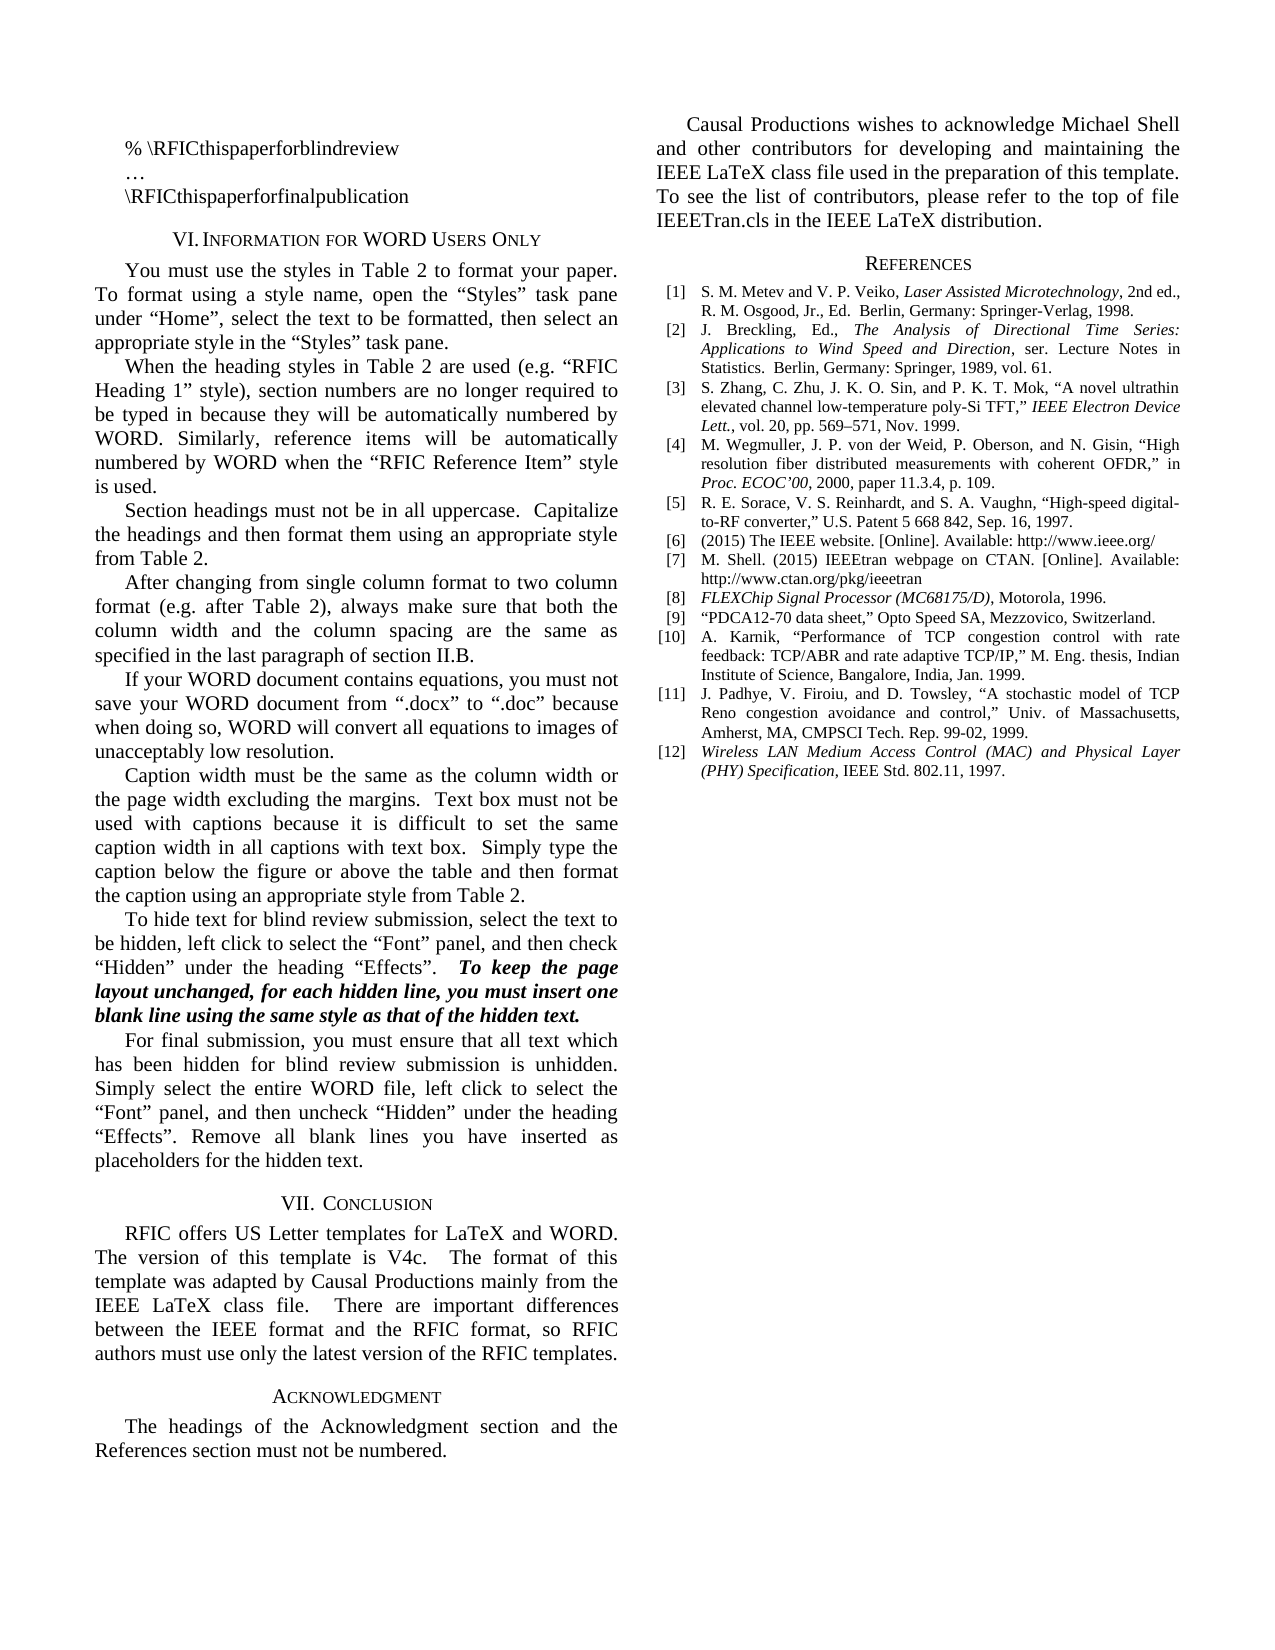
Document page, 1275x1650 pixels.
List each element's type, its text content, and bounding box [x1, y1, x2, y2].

text To hide text for blind review submission, select the text to be hidden, left click to select the “Font” panel, and then check “Hidden” under the heading “Effects”. To keep the page layout unchanged, for each hidden line, you must insert one blank line using the same style as that of the hidden text. [94, 907, 619, 1027]
text J. Breckling, Ed., The Analysis of Directional Time Series: Applications to Wind Speed and Direction, ser. Lecture Notes in Statistics. Berlin, Germany: Springer, 1989, vol. 61. [686, 320, 1181, 377]
subtitle Acknowledgment [94, 1384, 619, 1408]
text R. E. Sorace, V. S. Reinhardt, and S. A. Vaughn, “High-speed digital-to-RF converter,” U.S. Patent 5 668 842, Sep. 16, 1997. [686, 492, 1181, 531]
text (2015) The IEEE website. [Online]. Available: http://www.ieee.org/ [686, 531, 1181, 550]
text You must use the styles in Table 2 to format your paper. To format using a style name, open the “Styles” task pane under “Home”, select the text to be formatted, then select an appropriate style in the “Styles” task pane. [94, 257, 619, 354]
text Section headings must not be in all uppercase. Capitalize the headings and then format them using an appropriate style from Table 2. [94, 498, 619, 570]
text “PDCA12-70 data sheet,” Opto Speed SA, Mezzovico, Switzerland. [686, 607, 1181, 627]
text If your WORD document contains equations, you must not save your WORD document from “.docx” to “.doc” because when doing so, WORD will convert all equations to images of unacceptably low resolution. [94, 667, 619, 763]
subtitle References [656, 251, 1181, 275]
text The headings of the Acknowledgment section and the References section must not be numbered. [94, 1414, 619, 1462]
text Wireless LAN Medium Access Control (MAC) and Physical Layer (PHY) Specification, IEEE Std. 802.11, 1997. [686, 742, 1181, 780]
text % \RFICthispaperforblindreview [94, 136, 619, 160]
subtitle Information for WORD Users Only [94, 227, 619, 251]
text S. Zhang, C. Zhu, J. K. O. Sin, and P. K. T. Mok, “A novel ultrathin elevated channel low-temperature poly-Si TFT,” IEEE Electron Device Lett., vol. 20, pp. 569–571, Nov. 1999. [686, 377, 1181, 435]
text For final submission, you must ensure that all text which has been hidden for blind review submission is unhidden. Simply select the entire WORD file, left click to select the “Font” panel, and then uncheck “Hidden” under the heading “Effects”. Remove all blank lines you have inserted as placeholders for the hidden text. [94, 1027, 619, 1172]
text A. Karnik, “Performance of TCP congestion control with rate feedback: TCP/ABR and rate adaptive TCP/IP,” M. Eng. thesis, Indian Institute of Science, Bangalore, India, Jan. 1999. [686, 627, 1181, 684]
text When the heading styles in Table 2 are used (e.g. “RFIC Heading 1” style), section numbers are no longer required to be typed in because they will be automatically numbered by WORD. Similarly, reference items will be automatically numbered by WORD when the “RFIC Reference Item” style is used. [94, 354, 619, 498]
subtitle Conclusion [94, 1191, 619, 1215]
text \RFICthispaperforfinalpublication [94, 184, 619, 208]
text M. Shell. (2015) IEEEtran webpage on CTAN. [Online]. Available: http://www.ctan.org/pkg/ieeetran [686, 550, 1181, 588]
text Caption width must be the same as the column width or the page width excluding the margins. Text box must not be used with captions because it is difficult to set the same caption width in all captions with text box. Simply type the caption below the figure or above the table and then format the caption using an appropriate style from Table 2. [94, 763, 619, 907]
text S. M. Metev and V. P. Veiko, Laser Assisted Microtechnology, 2nd ed., R. M. Osgood, Jr., Ed. Berlin, Germany: Springer-Verlag, 1998. [686, 282, 1181, 320]
text RFIC offers US Letter templates for LaTeX and WORD. The version of this template is V4c. The format of this template was adapted by Causal Productions mainly from the IEEE LaTeX class file. There are important differences between the IEEE format and the RFIC format, so RFIC authors must use only the latest version of the RFIC templates. [94, 1221, 619, 1365]
text FLEXChip Signal Processor (MC68175/D), Motorola, 1996. [686, 588, 1181, 607]
text J. Padhye, V. Firoiu, and D. Towsley, “A stochastic model of TCP Reno congestion avoidance and control,” Univ. of Massachusetts, Amherst, MA, CMPSCI Tech. Rep. 99-02, 1999. [686, 684, 1181, 742]
text Causal Productions wishes to acknowledge Michael Shell and other contributors for developing and maintaining the IEEE LaTeX class file used in the preparation of this template. To see the list of contributors, please refer to the top of file IEEETran.cls in the IEEE LaTeX distribution. [656, 112, 1181, 232]
text … [94, 160, 619, 184]
text After changing from single column format to two column format (e.g. after Table 2), always make sure that both the column width and the column spacing are the same as specified in the last paragraph of section II.B. [94, 570, 619, 667]
text M. Wegmuller, J. P. von der Weid, P. Oberson, and N. Gisin, “High resolution fiber distributed measurements with coherent OFDR,” in Proc. ECOC’00, 2000, paper 11.3.4, p. 109. [686, 435, 1181, 492]
